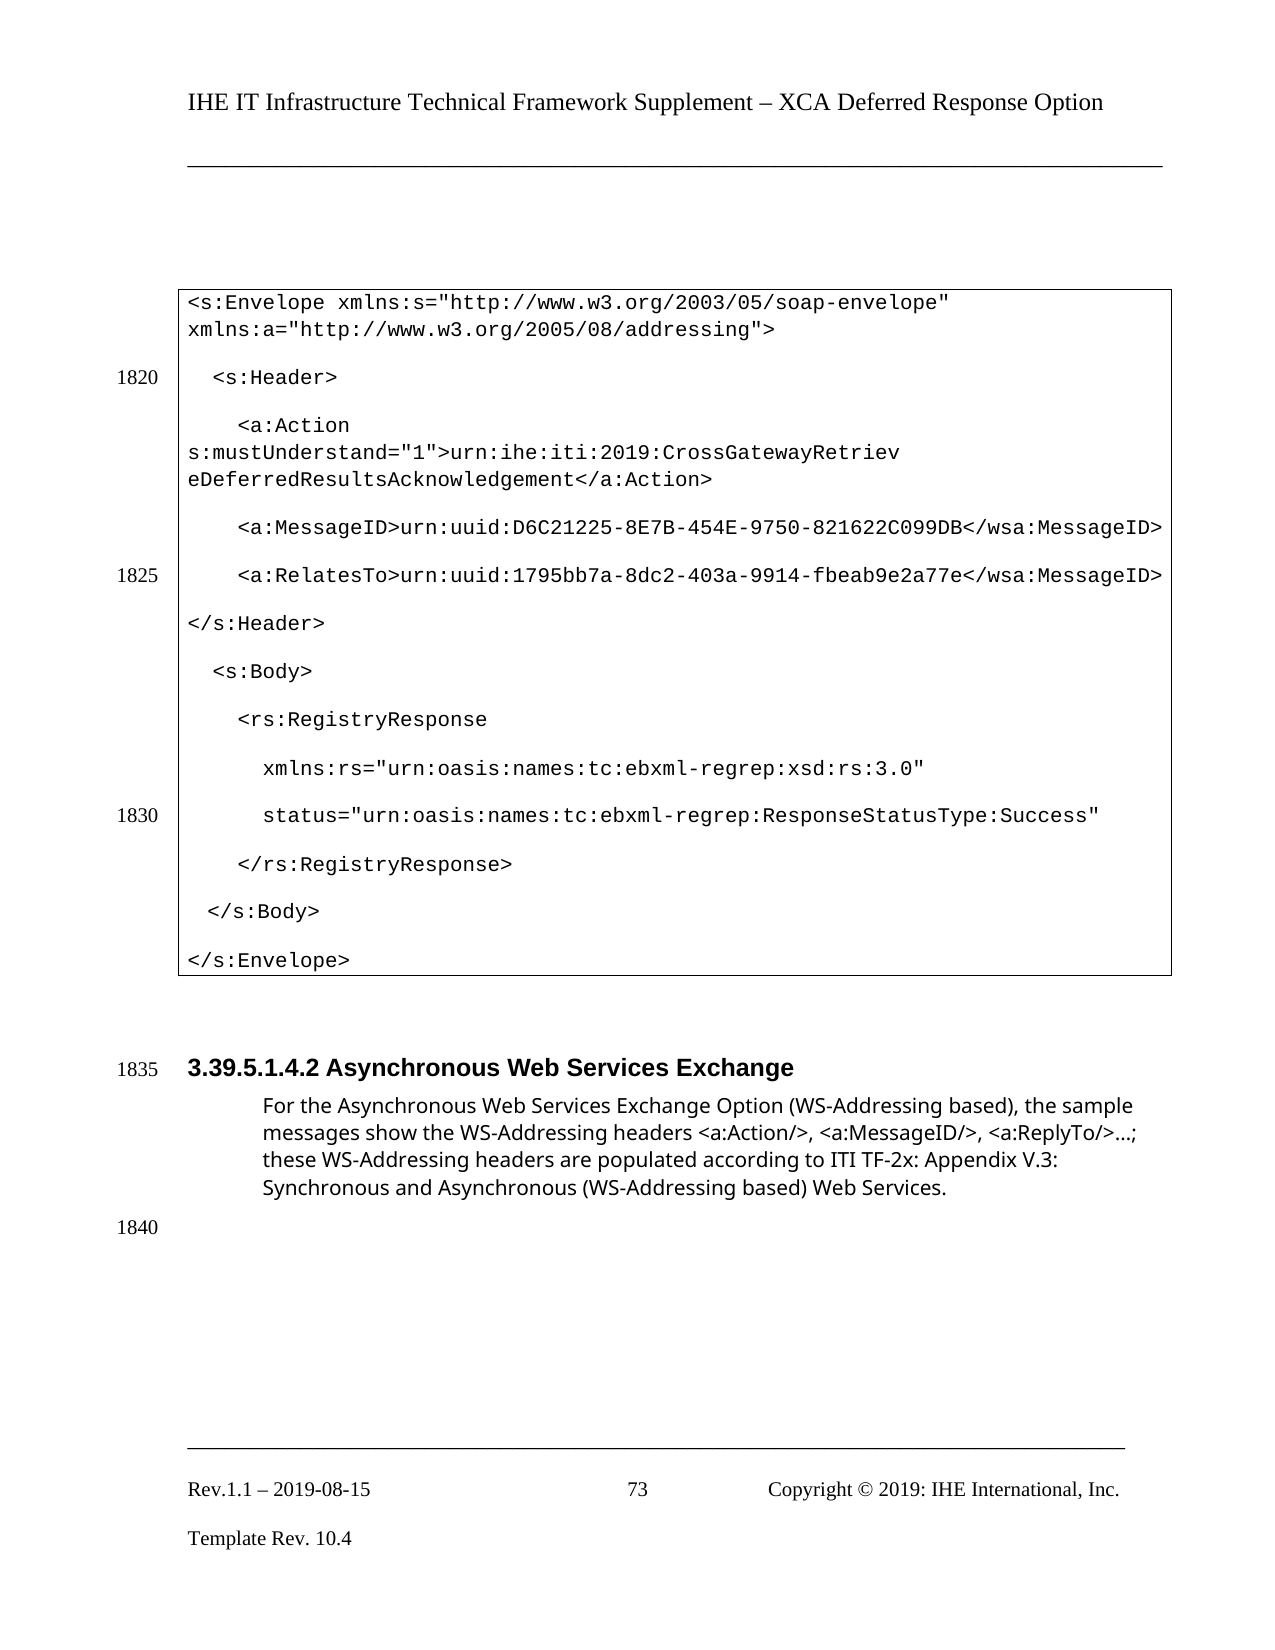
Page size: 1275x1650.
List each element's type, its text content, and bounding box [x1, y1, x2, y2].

subtitle 3.39.5.1.4.2 Asynchronous Web Services Exchange [187, 1053, 1162, 1082]
text status="urn:oasis:names:tc:ebxml-regrep:ResponseStatusType:Success" [179, 802, 1171, 829]
text </rs:RegistryResponse> [179, 850, 1171, 877]
text </s:Envelope> [179, 946, 1171, 975]
text </s:Body> [179, 898, 1171, 925]
text <s:Body> [179, 658, 1171, 685]
text xmlns:rs="urn:oasis:names:tc:ebxml-regrep:xsd:rs:3.0" [179, 754, 1171, 781]
text <a:RelatesTo>urn:uuid:1795bb7a-8dc2-403a-9914-fbeab9e2a77e</wsa:MessageID> [179, 562, 1171, 589]
text <rs:RegistryResponse [179, 706, 1171, 733]
text <s:Header> [179, 364, 1171, 391]
text <a:MessageID>urn:uuid:D6C21225-8E7B-454E-9750-821622C099DB</wsa:MessageID> [179, 514, 1171, 541]
text For the Asynchronous Web Services Exchange Option (WS-Addressing based), the sample messages show the WS-Addressing headers <a:Action/>, <a:MessageID/>, <a:ReplyTo/>…; these WS-Addressing headers are populated according to ITI TF-2x: Appendix V.3: Synchronous and Asynchronous (WS-Addressing based) Web Services. [262, 1092, 1162, 1200]
text <s:Envelope xmlns:s="http://www.w3.org/2003/05/soap-envelope" xmlns:a="http://www.w3.org/2005/08/addressing"> [179, 290, 1171, 343]
text <a:Action s:mustUnderstand="1">urn:ihe:iti:2019:CrossGatewayRetrieveDeferredResultsAcknowledgement</a:Action> [179, 412, 1171, 493]
text </s:Header> [179, 610, 1171, 637]
